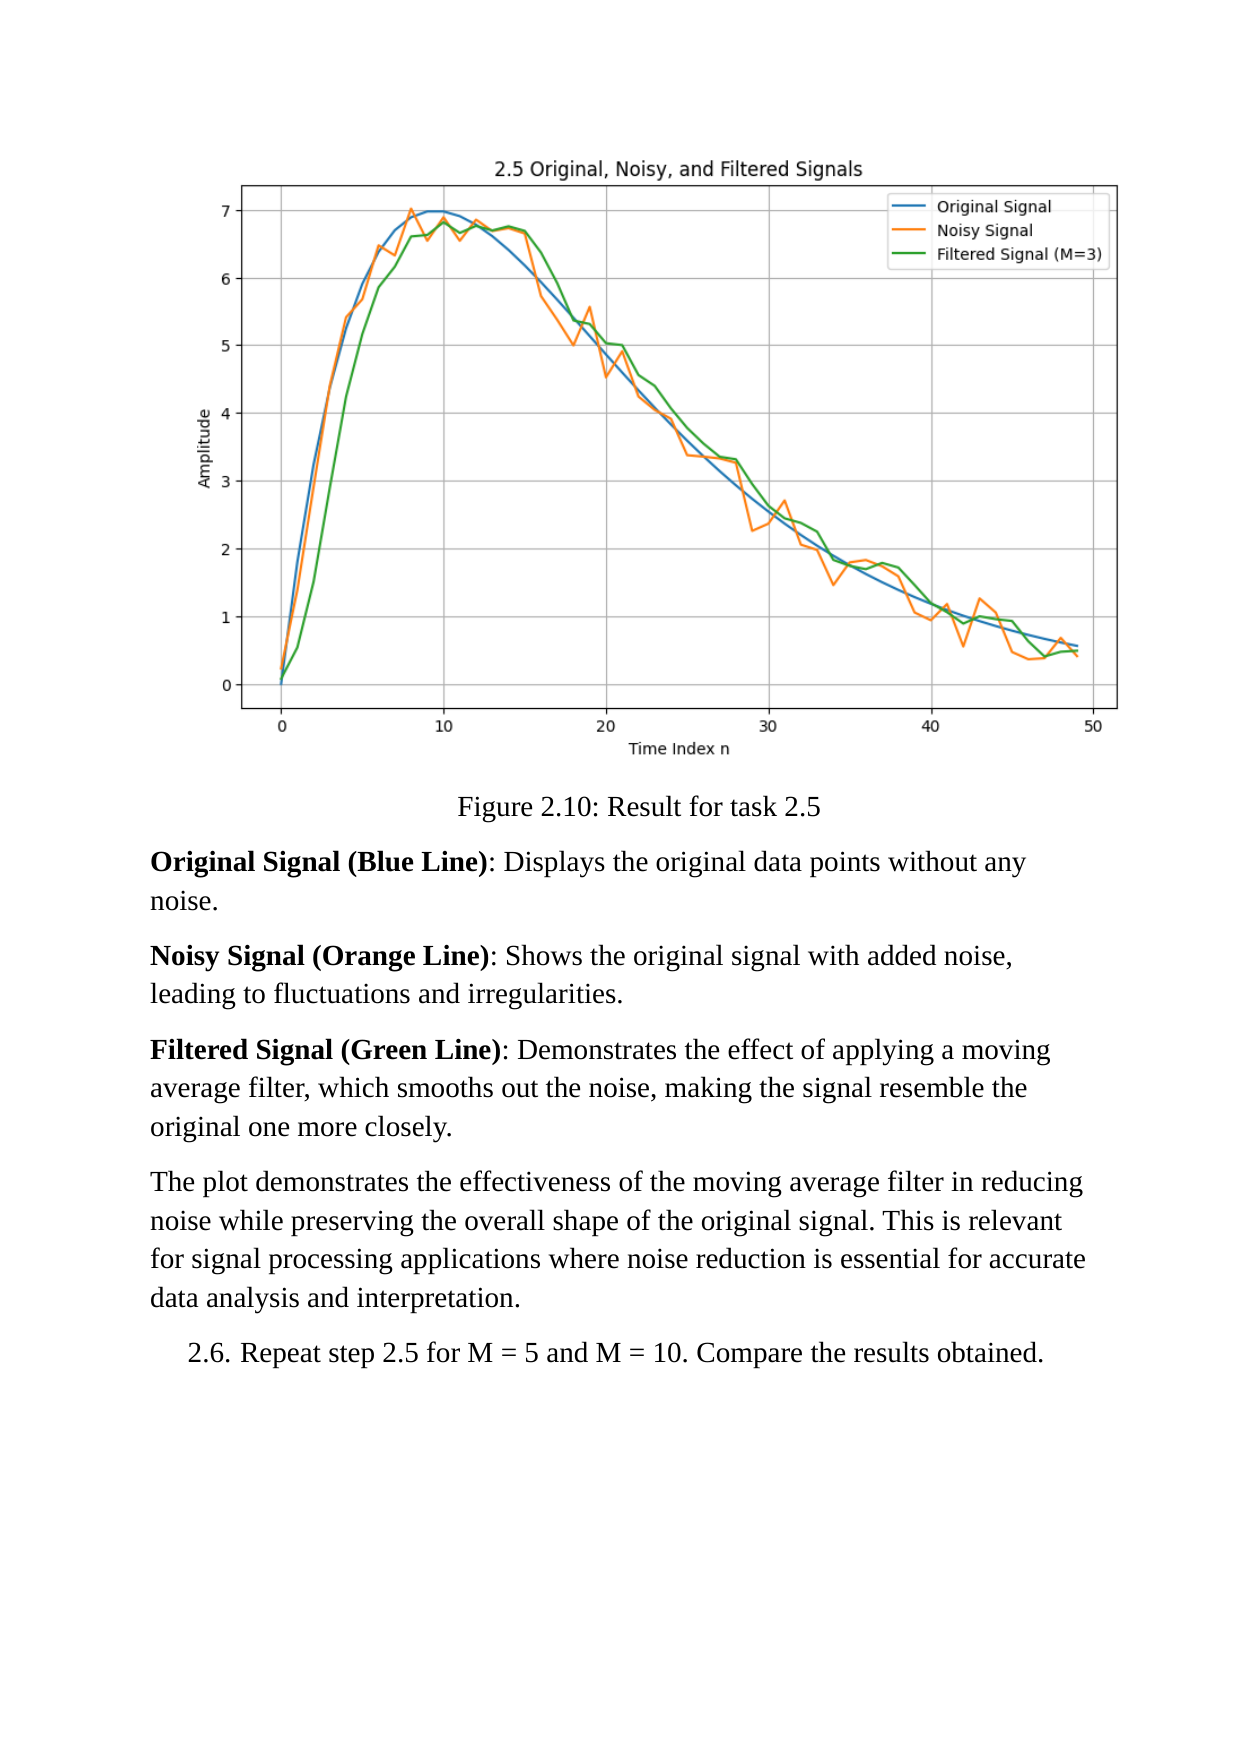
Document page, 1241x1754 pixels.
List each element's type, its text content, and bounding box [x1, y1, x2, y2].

text Original Signal (Blue Line): Displays the original data points without any noise. [150, 844, 1090, 916]
text Noisy Signal (Orange Line): Shows the original signal with added noise, leading to fluctuations and irregularities. [150, 938, 1090, 1010]
text Figure 2.10: Result for task 2.5 [187, 789, 1090, 823]
picture [187, 150, 1128, 768]
text The plot demonstrates the effectiveness of the moving average filter in reducing noise while preserving the overall shape of the original signal. This is relevant for signal processing applications where noise reduction is essential for accurate data analysis and interpretation. [150, 1164, 1090, 1313]
list Repeat step 2.5 for M = 5 and M = 10. Compare the results obtained. [187, 1335, 1090, 1368]
text Filtered Signal (Green Line): Demonstrates the effect of applying a moving average filter, which smooths out the noise, making the signal resemble the original one more closely. [150, 1032, 1090, 1142]
